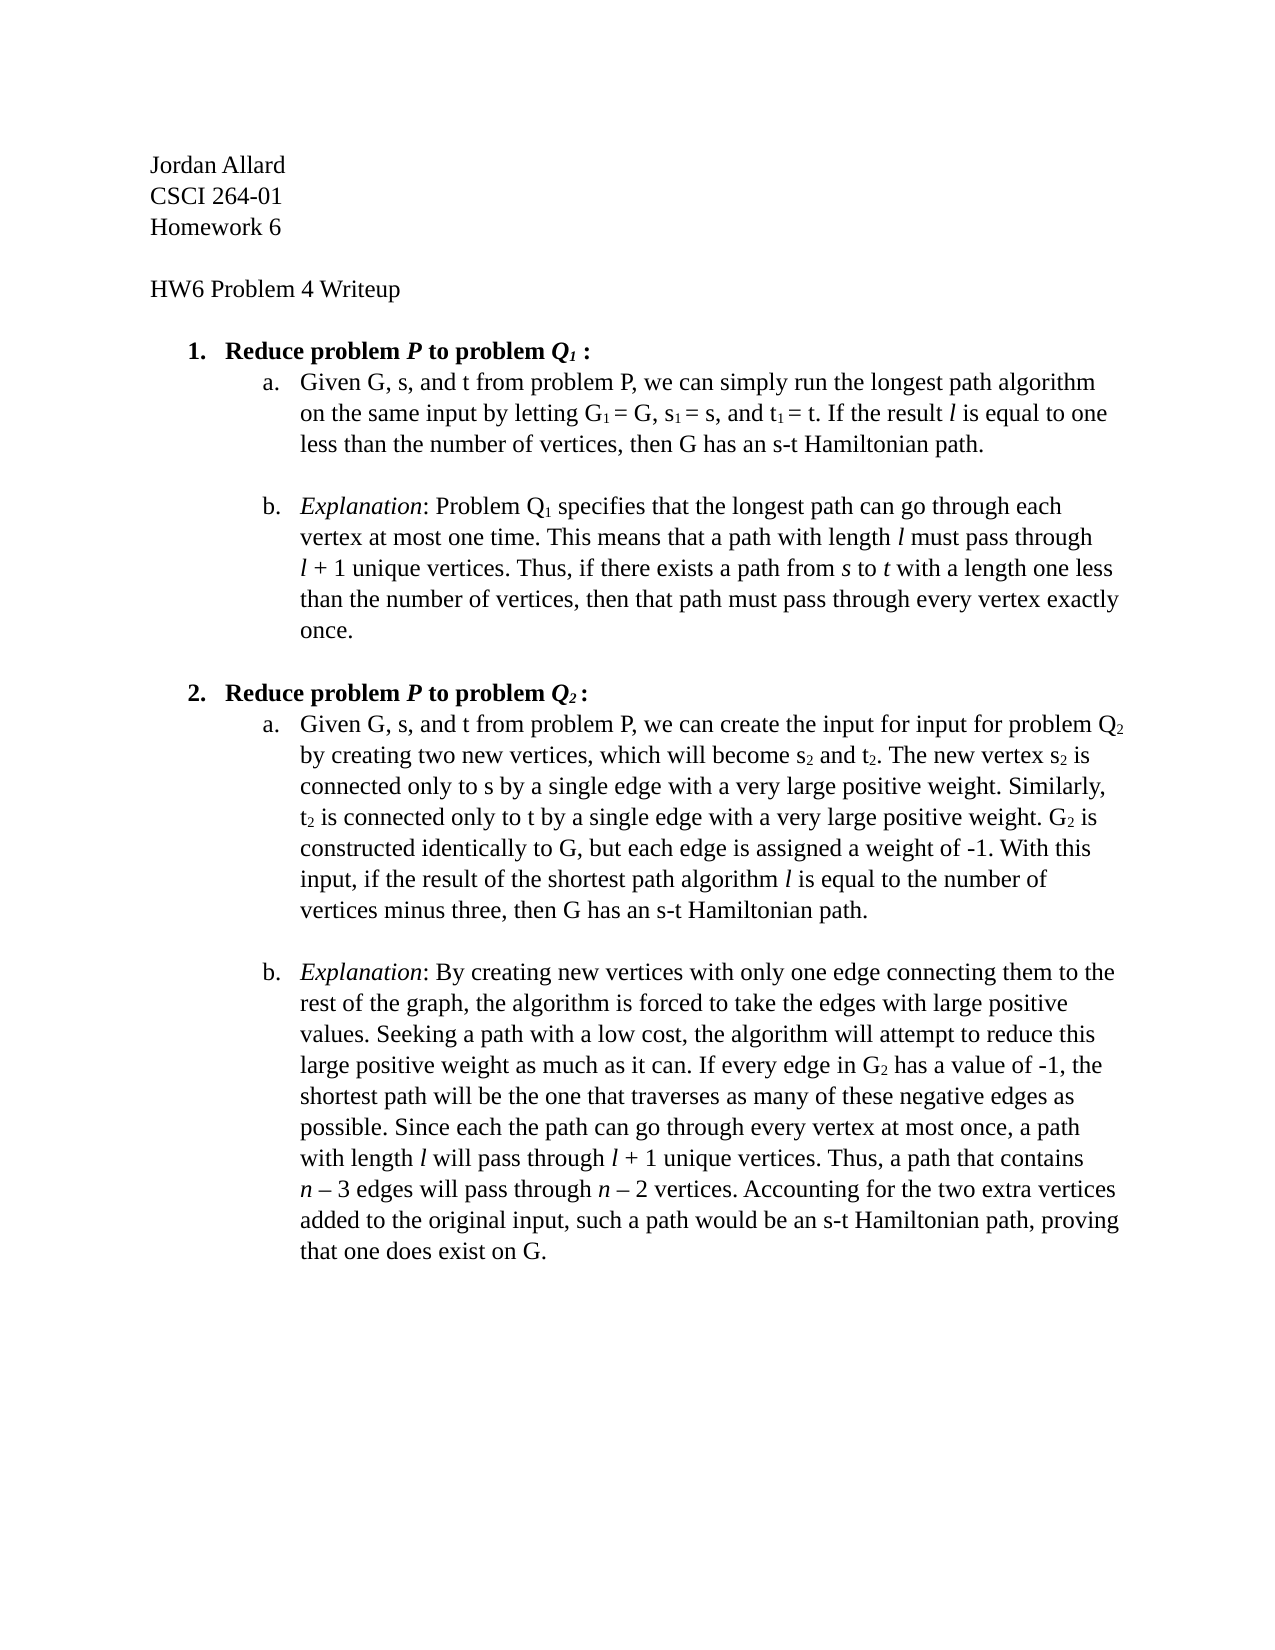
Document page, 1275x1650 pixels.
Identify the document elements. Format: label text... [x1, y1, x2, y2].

list Explanation: Problem Q1 specifies that the longest path can go through each vertex at most one time. This means that a path with length l must pass through l + 1 unique vertices. Thus, if there exists a path from s to t with a length one less than the number of vertices, then that path must pass through every vertex exactly once. [262, 491, 1125, 644]
list Reduce problem P to problem Q1 : [187, 336, 1125, 365]
text Homework 6 [150, 212, 1125, 241]
list Explanation: By creating new vertices with only one edge connecting them to the rest of the graph, the algorithm is forced to take the edges with large positive values. Seeking a path with a low cost, the algorithm will attempt to reduce this large positive weight as much as it can. If every edge in G2 has a value of -1, the shortest path will be the one that traverses as many of these negative edges as possible. Since each the path can go through every vertex at most once, a path with length l will pass through l + 1 unique vertices. Thus, a path that contains n – 3 edges will pass through n – 2 vertices. Accounting for the two extra vertices added to the original input, such a path would be an s-t Hamiltonian path, proving that one does exist on G. [262, 957, 1125, 1265]
list Reduce problem P to problem Q2 : [187, 678, 1125, 706]
text HW6 Problem 4 Writeup [150, 274, 1125, 303]
text Jordan Allard [150, 150, 1125, 179]
list Given G, s, and t from problem P, we can create the input for input for problem Q2 by creating two new vertices, which will become s2 and t2. The new vertex s2 is connected only to s by a single edge with a very large positive weight. Similarly, t2 is connected only to t by a single edge with a very large positive weight. G2 is constructed identically to G, but each edge is assigned a weight of -1. With this input, if the result of the shortest path algorithm l is equal to the number of vertices minus three, then G has an s-t Hamiltonian path. [262, 709, 1125, 924]
text CSCI 264-01 [150, 181, 1125, 210]
list Given G, s, and t from problem P, we can simply run the longest path algorithm on the same input by letting G1 = G, s1 = s, and t1 = t. If the result l is equal to one less than the number of vertices, then G has an s-t Hamiltonian path. [262, 367, 1125, 458]
